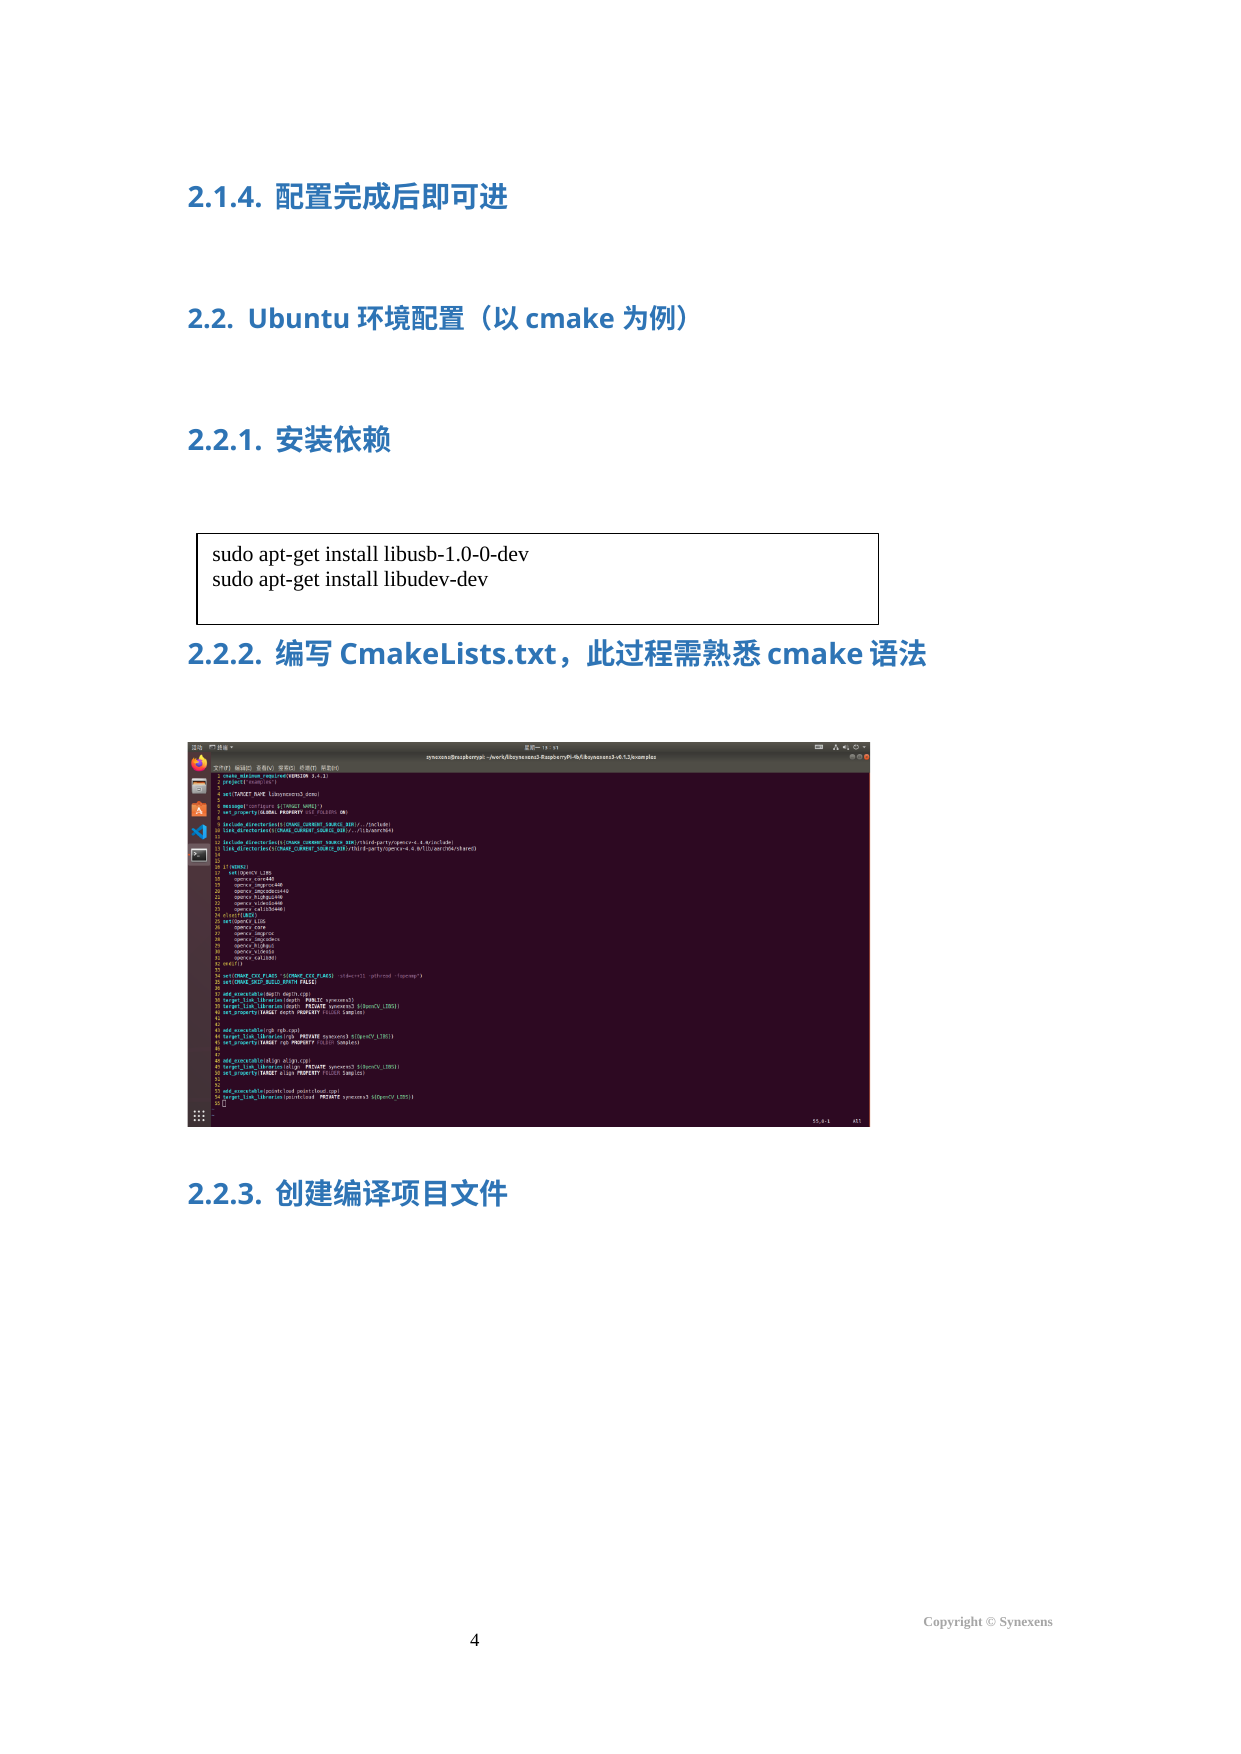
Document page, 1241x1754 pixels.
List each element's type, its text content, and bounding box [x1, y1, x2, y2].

picture [187, 742, 871, 1127]
subtitle 编写CmakeLists.txt，此过程需熟悉cmake语法 [187, 620, 1053, 685]
subtitle 安装依赖 [187, 405, 1053, 470]
subtitle Ubuntu 环境配置（以cmake 为例） [187, 284, 1053, 349]
subtitle 创建编译项目文件 [187, 1159, 1053, 1224]
subtitle 配置完成后即可进 [187, 162, 1053, 227]
